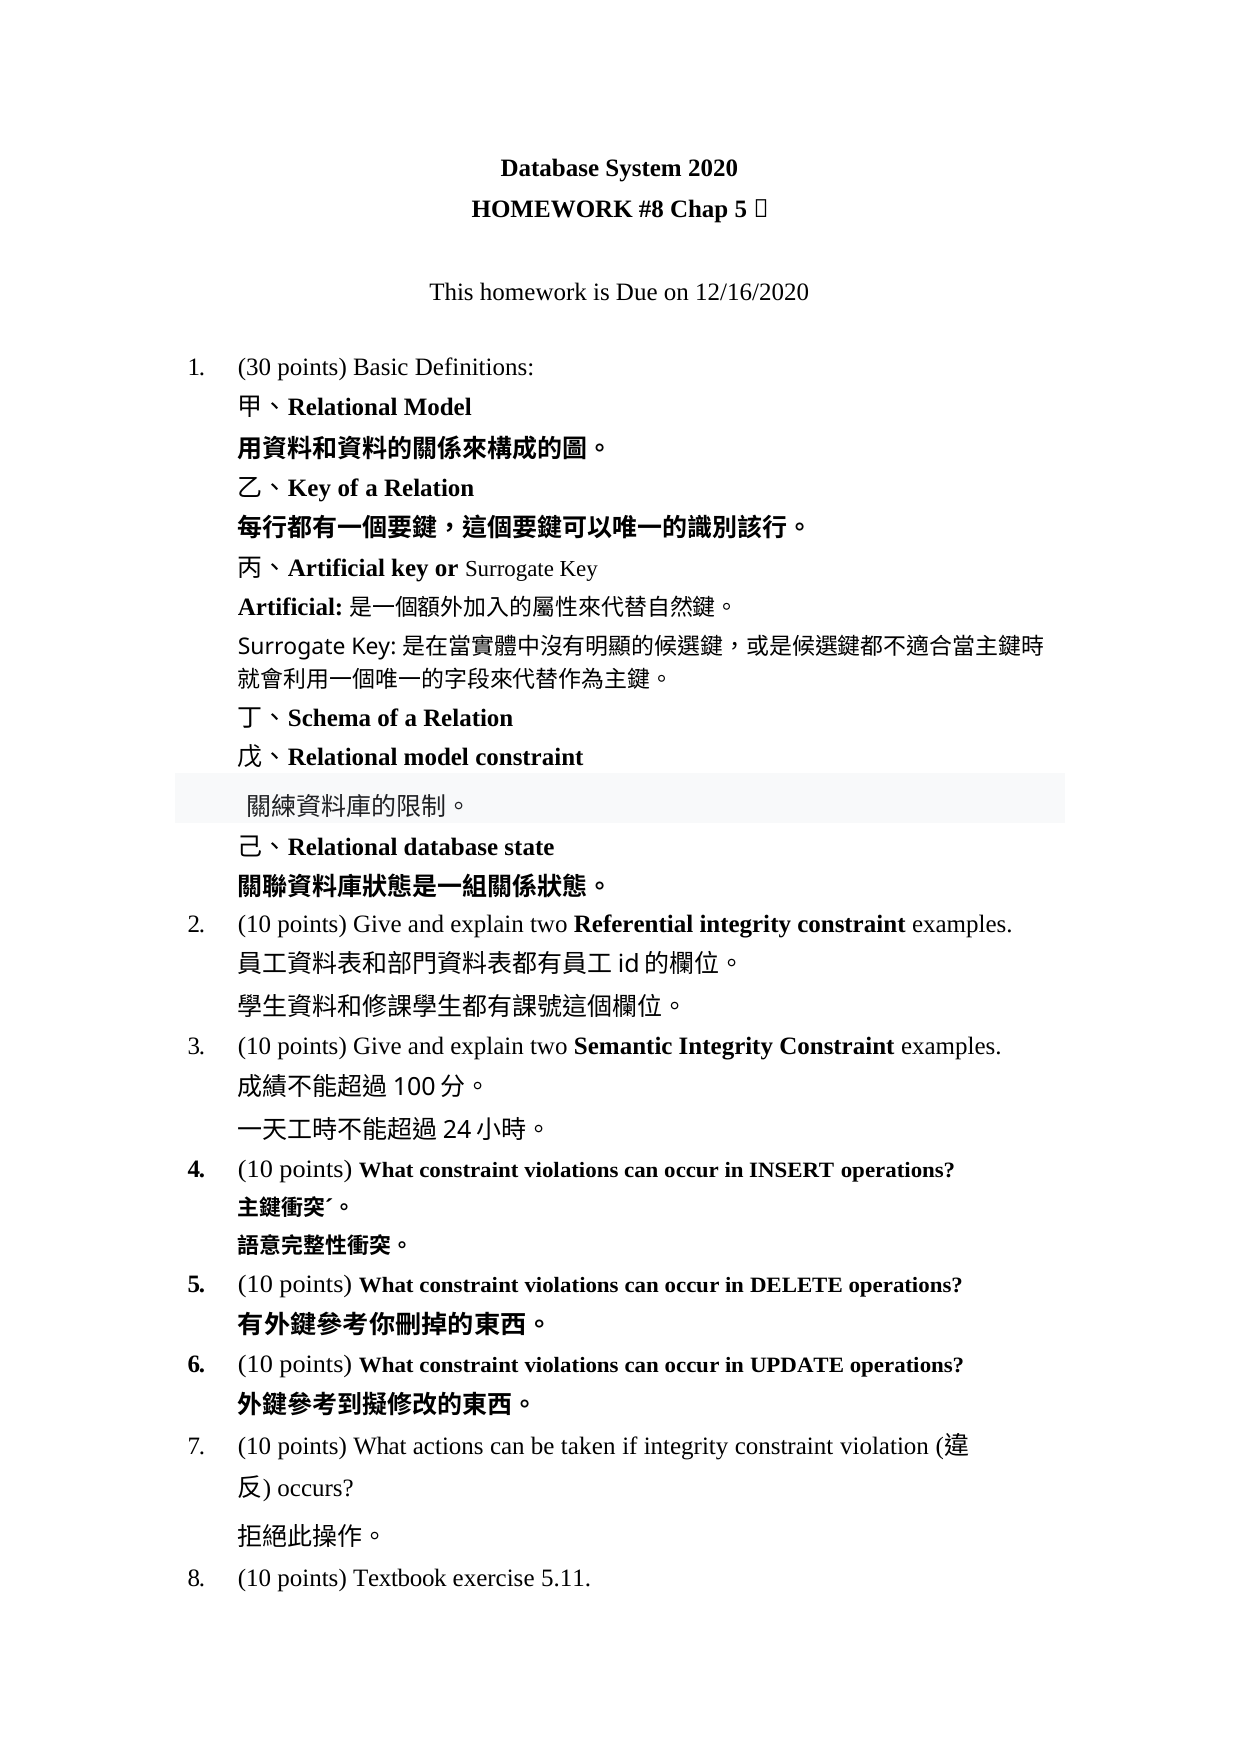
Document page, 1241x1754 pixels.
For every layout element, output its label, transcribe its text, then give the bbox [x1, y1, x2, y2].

text 乙、Key of a Relation [238, 470, 1065, 504]
list (10 points) Textbook exercise 5.11. [187, 1563, 1065, 1591]
list 拒絕此操作。 [238, 1519, 1001, 1553]
text This homework is Due on 12/16/2020 [427, 277, 811, 306]
text Surrogate Key: 是在當實體中沒有明顯的候選鍵，或是候選鍵都不適合當主鍵時就會利用一個唯一的字段來代替作為主鍵。 [238, 627, 1065, 694]
text 甲、Relational Model [238, 389, 1065, 423]
list 外鍵參考到擬修改的東西。 [238, 1387, 1065, 1421]
list (10 points) Give and explain two Referential integrity constraint examples. [187, 909, 1065, 937]
text Artificial: 是一個額外加入的屬性來代替自然鍵。 [238, 589, 1065, 622]
text 關練資料庫的限制。 [175, 773, 1065, 823]
list 主鍵衝突ˊ。 [238, 1192, 1065, 1222]
list (30 points) Basic Definitions: [187, 352, 1065, 381]
subtitle Database System 2020 [427, 153, 811, 182]
text HOMEWORK #8 Chap 5  [427, 191, 812, 224]
list (10 points) What constraint violations can occur in DELETE operations? [187, 1269, 1065, 1298]
list (10 points) What constraint violations can occur in UPDATE operations? [187, 1349, 1065, 1378]
text 用資料和資料的關係來構成的圖。 [238, 431, 1065, 465]
list 學生資料和修課學生都有課號這個欄位。 [238, 986, 1065, 1023]
list 語意完整性衝突。 [238, 1231, 1065, 1260]
list (10 points) Give and explain two Semantic Integrity Constraint examples. [187, 1031, 1065, 1060]
text 關聯資料庫狀態是一組關係狀態。 [238, 868, 1065, 902]
list (10 points) What constraint violations can occur in INSERT operations? [187, 1154, 1065, 1183]
list (10 points) What actions can be taken if integrity constraint violation (違反) occurs? [187, 1427, 1001, 1504]
text 己、Relational database state [238, 829, 1065, 863]
text 丁、Schema of a Relation [238, 699, 1065, 734]
list 有外鍵參考你刪掉的東西。 [238, 1307, 1065, 1341]
text 戊、Relational model constraint [238, 739, 1065, 773]
list 成績不能超過100分。 [238, 1069, 1065, 1103]
text 丙、Artificial key or Surrogate Key [238, 549, 1065, 583]
list 員工資料表和部門資料表都有員工id的欄位。 [238, 944, 1065, 980]
list 一天工時不能超過24小時。 [238, 1112, 1065, 1146]
text 每行都有一個要鍵，這個要鍵可以唯一的識別該行。 [238, 509, 1065, 544]
